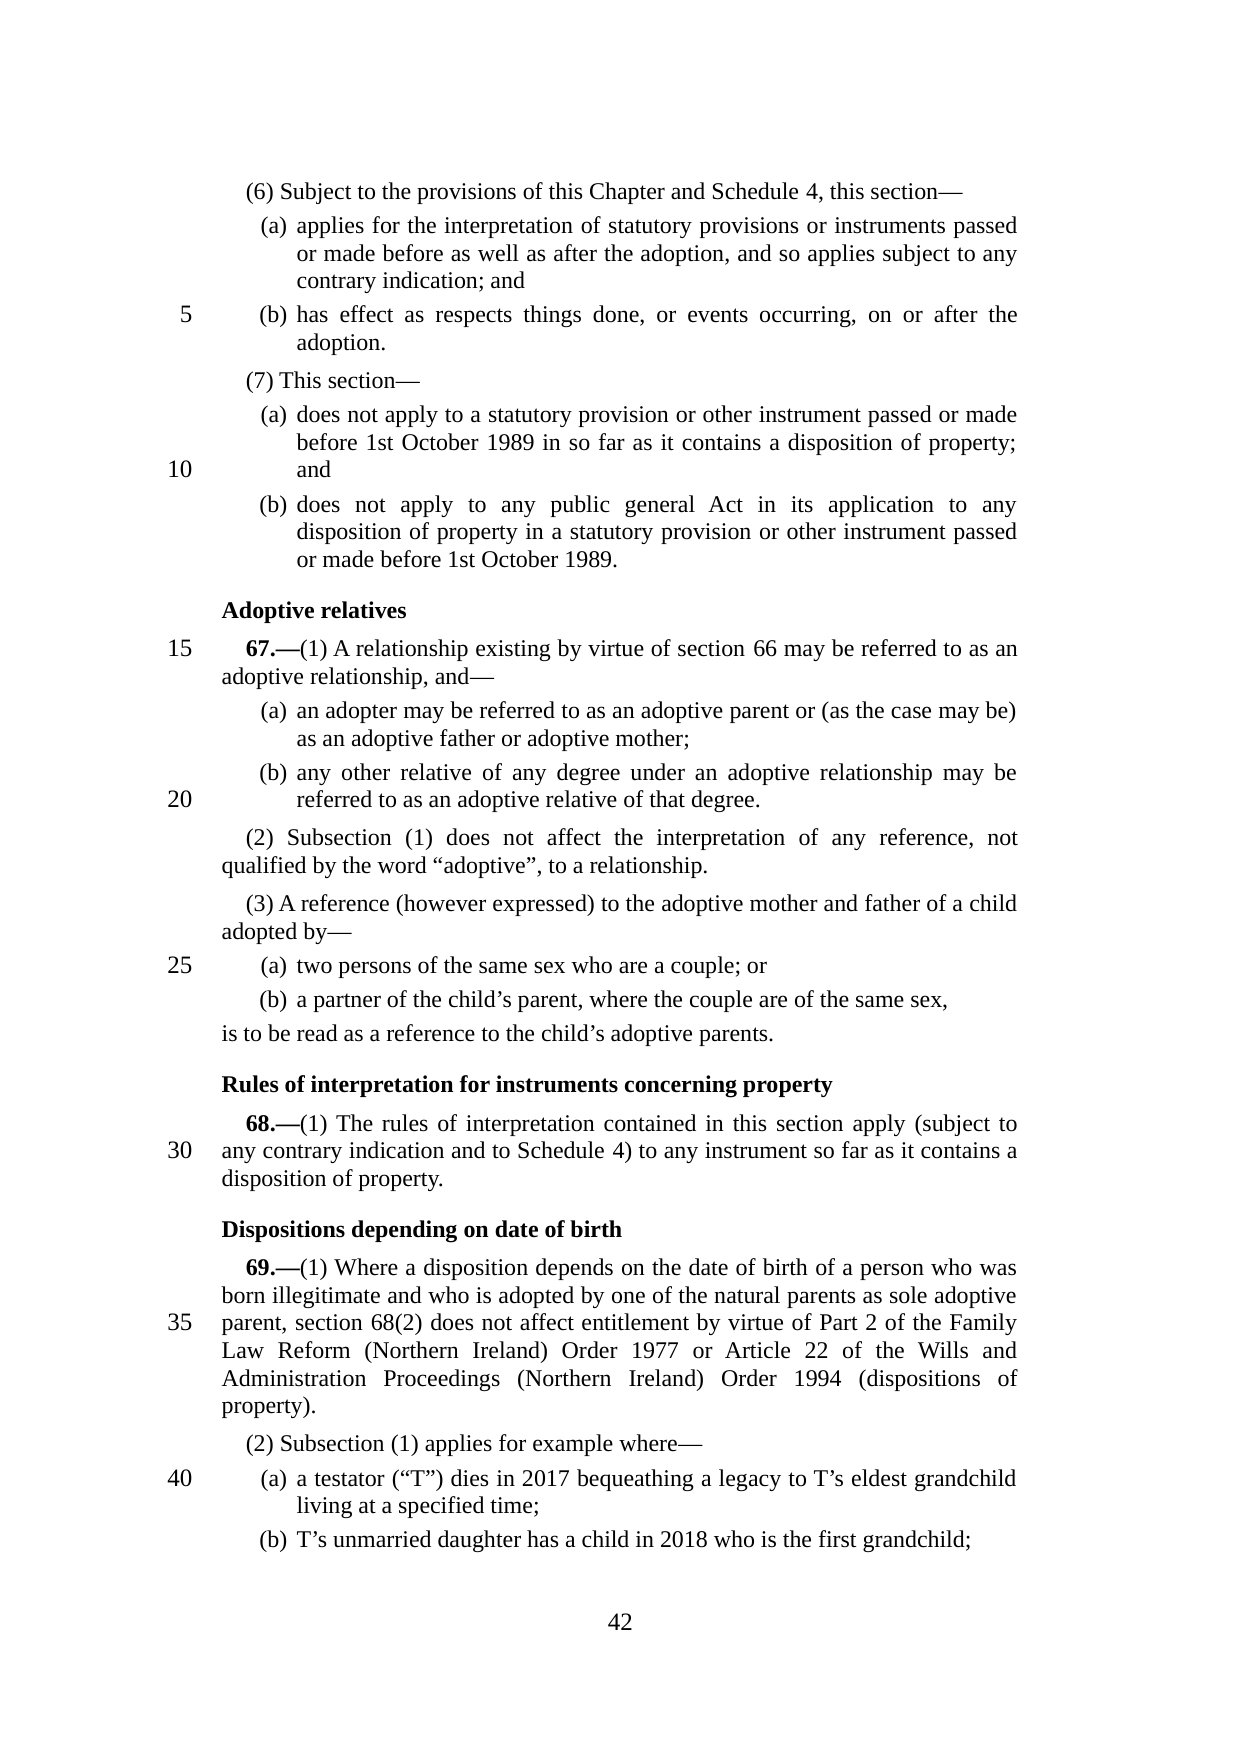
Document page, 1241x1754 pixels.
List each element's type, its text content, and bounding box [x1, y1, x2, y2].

text 68.—(1) The rules of interpretation contained in this section apply (subject to any contrary indication and to Schedule 4) to any instrument so far as it contains a disposition of property. [221, 1108, 1019, 1191]
title Rules of interpretation for instruments concerning property [221, 1070, 1019, 1098]
title Dispositions depending on date of birth [221, 1215, 1019, 1243]
text (a) applies for the interpretation of statutory provisions or instruments passed or made before as well as after the adoption, and so applies subject to any contrary indication; and [221, 211, 1019, 294]
title Adoptive relatives [221, 596, 1019, 624]
text (a) a testator (“T”) dies in 2017 bequeathing a legacy to T’s eldest grandchild living at a specified time; [221, 1463, 1019, 1519]
text (2) Subsection (1) does not affect the interpretation of any reference, not qualified by the word “adoptive”, to a relationship. [221, 823, 1019, 879]
text (b) has effect as respects things done, or events occurring, on or after the adoption. [221, 300, 1019, 356]
text (3) A reference (however expressed) to the adoptive mother and father of a child adopted by⁠— [221, 889, 1019, 944]
text (a) two persons of the same sex who are a couple; or [221, 951, 1019, 978]
text (b) a partner of the child’s parent, where the couple are of the same sex, [221, 985, 1019, 1013]
text 69.—(1) Where a disposition depends on the date of birth of a person who was born illegitimate and who is adopted by one of the natural parents as sole adoptive parent, section 68(2) does not affect entitlement by virtue of Part 2 of the Family Law Reform (Northern Ireland) Order 1977 or Article 22 of the Wills and Administration Proceedings (Northern Ireland) Order 1994 (dispositions of property). [221, 1253, 1019, 1419]
text (b) does not apply to any public general Act in its application to any disposition of property in a statutory provision or other instrument passed or made before 1st October 1989. [221, 489, 1019, 572]
text (a) an adopter may be referred to as an adoptive parent or (as the case may be) as an adoptive father or adoptive mother; [221, 696, 1019, 751]
text (7) This section⁠— [221, 366, 1019, 394]
text (b) T’s unmarried daughter has a child in 2018 who is the first grandchild; [221, 1525, 1019, 1553]
text 67.—(1) A relationship existing by virtue of section 66 may be referred to as an adoptive relationship, and⁠— [221, 634, 1019, 689]
text (2) Subsection (1) applies for example where⁠— [221, 1429, 1019, 1457]
text is to be read as a reference to the child’s adoptive parents. [221, 1019, 1019, 1047]
text (a) does not apply to a statutory provision or other instrument passed or made before 1st October 1989 in so far as it contains a disposition of property; and [221, 400, 1019, 483]
text (6) Subject to the provisions of this Chapter and Schedule 4, this section⁠— [221, 177, 1019, 205]
text (b) any other relative of any degree under an adoptive relationship may be referred to as an adoptive relative of that degree. [221, 758, 1019, 813]
